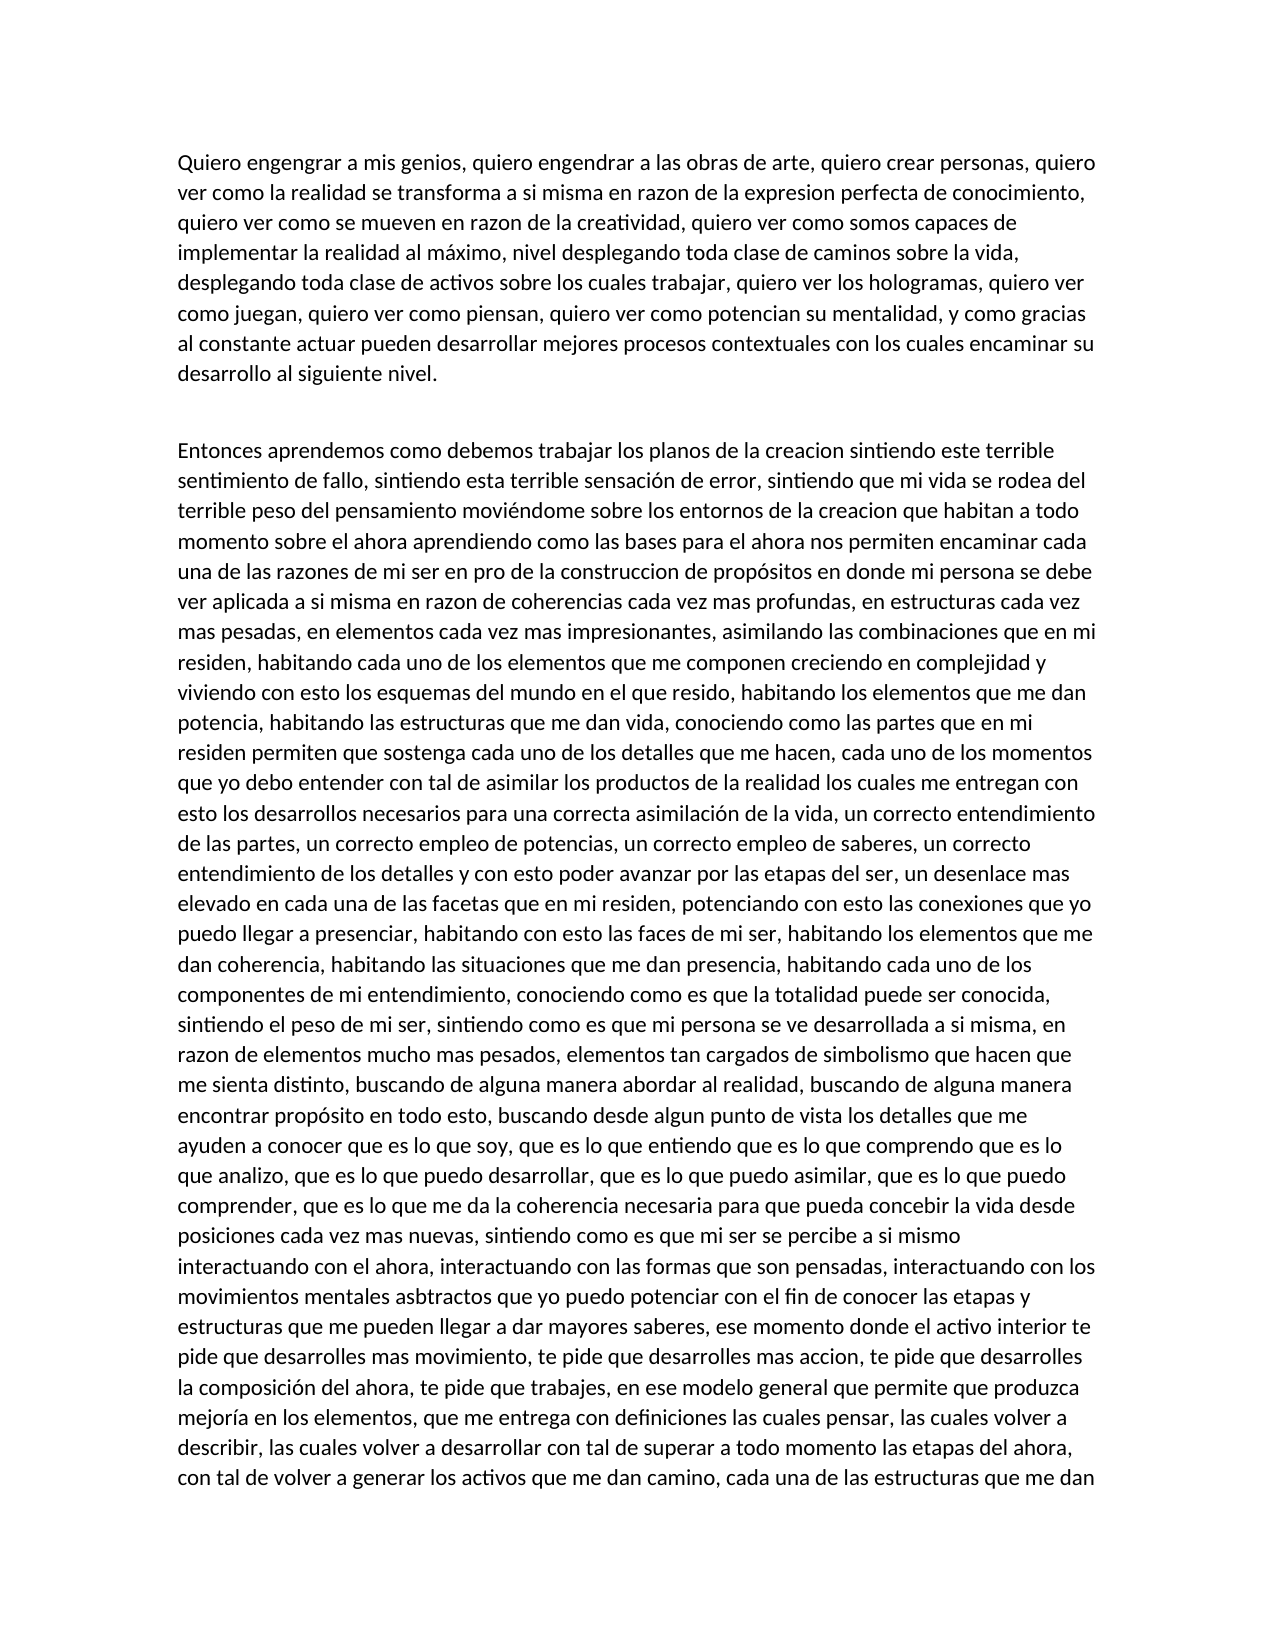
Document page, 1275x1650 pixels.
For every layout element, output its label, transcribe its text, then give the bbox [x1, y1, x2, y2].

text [177, 406, 1098, 1491]
text Quiero engengrar a mis genios, quiero engendrar a las obras de arte, quiero crear personas, quiero ver como la realidad se transforma a si misma en razon de la expresion perfecta de conocimiento, quiero ver como se mueven en razon de la creatividad, quiero ver como somos capaces de implementar la realidad al máximo, nivel desplegando toda clase de caminos sobre la vida, desplegando toda clase de activos sobre los cuales trabajar, quiero ver los hologramas, quiero ver como juegan, quiero ver como piensan, quiero ver como potencian su mentalidad, y como gracias al constante actuar pueden desarrollar mejores procesos contextuales con los cuales encaminar su desarrollo al siguiente nivel. [177, 148, 1098, 387]
